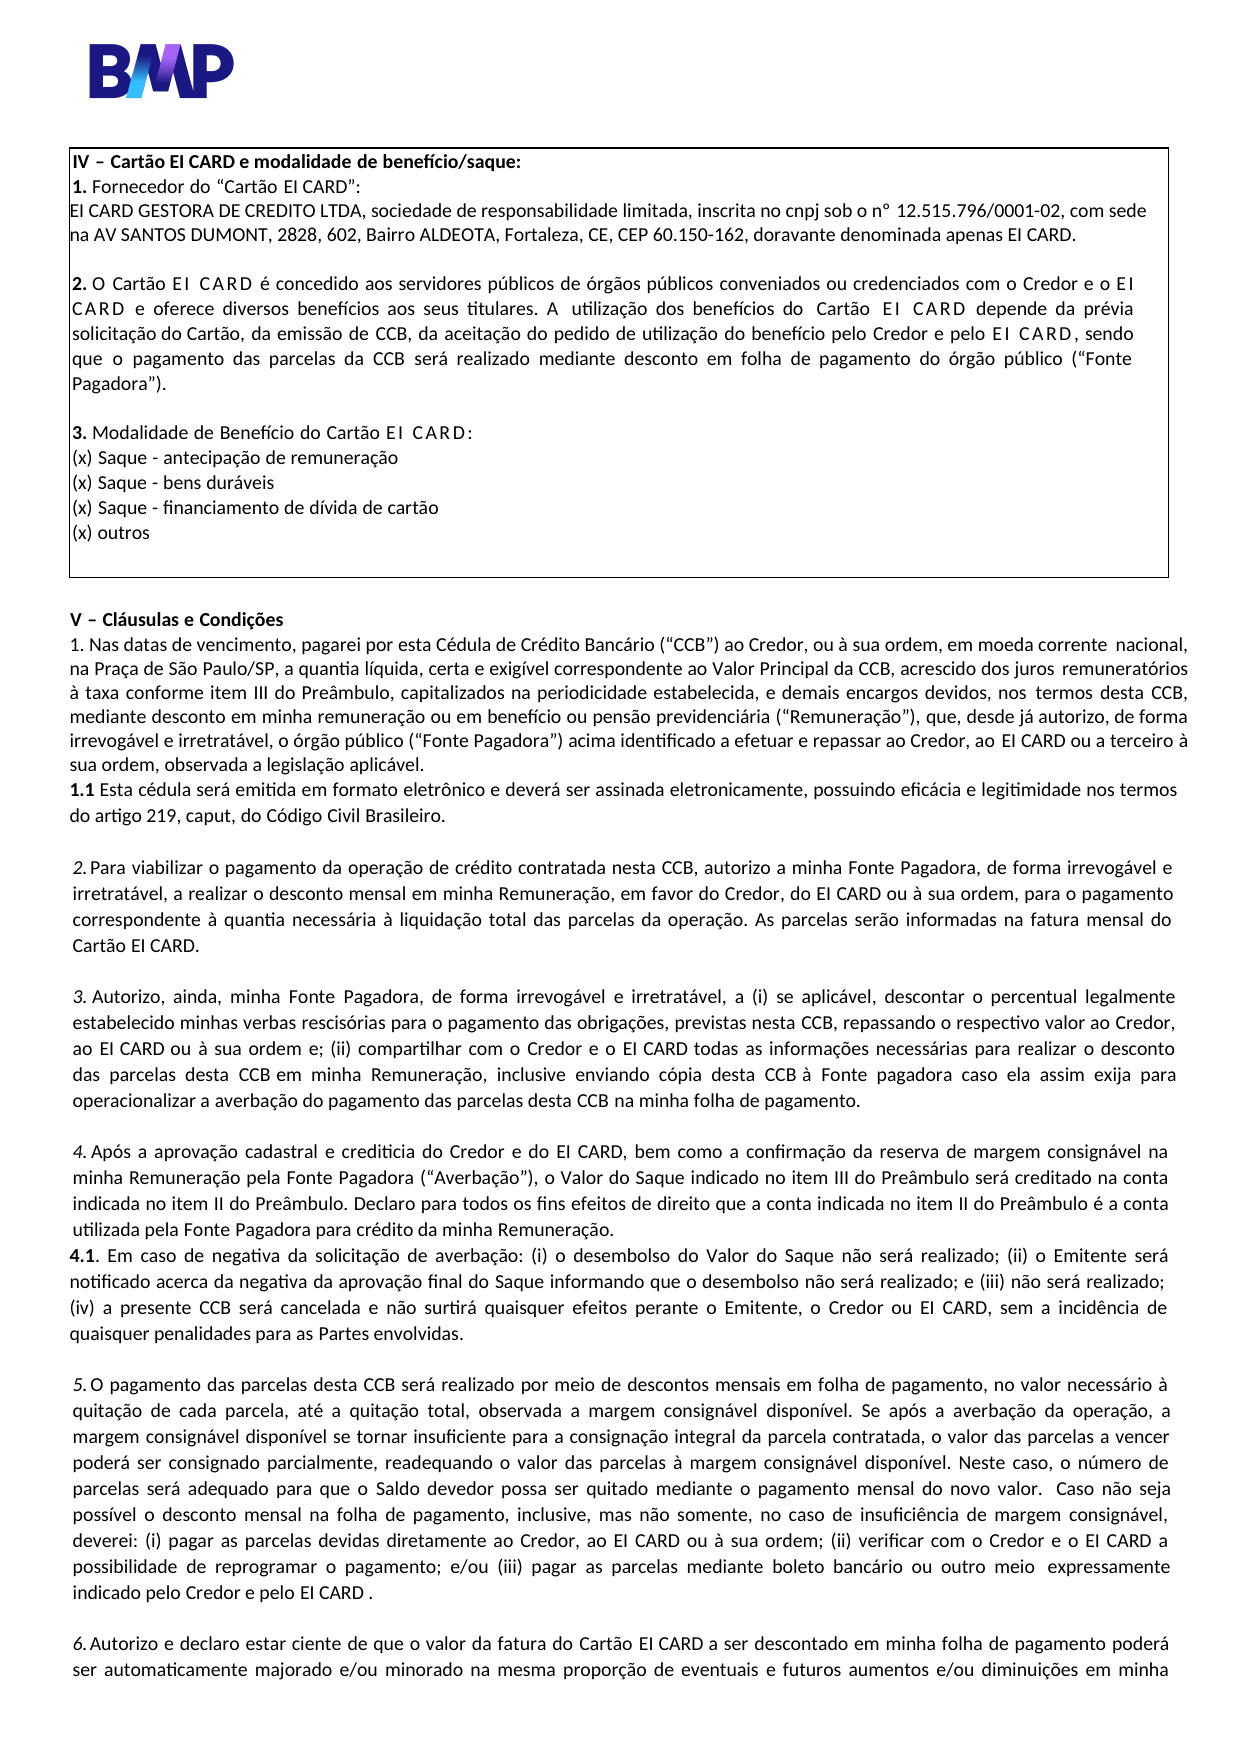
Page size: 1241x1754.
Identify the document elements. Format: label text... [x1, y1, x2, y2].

list Após a aprovação cadastral e crediticia do Credor e do EI CARD, bem como a confirmação da reserva de margem consignável na minha Remuneração pela Fonte Pagadora (“Averbação”), o Valor do Saque indicado no item III do Preâmbulo será creditado na conta indicada no item II do Preâmbulo. Declaro para todos os fins efeitos de direito que a conta indicada no item II do Preâmbulo é a conta utilizada pela Fonte Pagadora para crédito da minha Remuneração. [72, 1139, 1171, 1242]
list 1. Nas datas de vencimento, pagarei por esta Cédula de Crédito Bancário (“CCB”) ao Credor, ou à sua ordem, em moeda corrente nacional, na Praça de São Paulo/SP, a quantia líquida, certa e exigível correspondente ao Valor Principal da CCB, acrescido dos juros remuneratórios à taxa conforme item III do Preâmbulo, capitalizados na periodicidade estabelecida, e demais encargos devidos, nos termos desta CCB, mediante desconto em minha remuneração ou em benefício ou pensão previdenciária (“Remuneração”), que, desde já autorizo, de forma irrevogável e irretratável, o órgão público (“Fonte Pagadora”) acima identificado a efetuar e repassar ao Credor, ao EI CARD ou a terceiro à sua ordem, observada a legislação aplicável. [69, 632, 1188, 777]
list O pagamento das parcelas desta CCB será realizado por meio de descontos mensais em folha de pagamento, no valor necessário à quitação de cada parcela, até a quitação total, observada a margem consignável disponível. Se após a averbação da operação, a margem consignável disponível se tornar insuficiente para a consignação integral da parcela contratada, o valor das parcelas a vencer poderá ser consignado parcialmente, readequando o valor das parcelas à margem consignável disponível. Neste caso, o número de parcelas será adequado para que o Saldo devedor possa ser quitado mediante o pagamento mensal do novo valor. Caso não seja possível o desconto mensal na folha de pagamento, inclusive, mas não somente, no caso de insuficiência de margem consignável, deverei: (i) pagar as parcelas devidas diretamente ao Credor, ao EI CARD ou à sua ordem; (ii) verificar com o Credor e o EI CARD a possibilidade de reprogramar o pagamento; e/ou (iii) pagar as parcelas mediante boleto bancário ou outro meio expressamente indicado pelo Credor e pelo EI CARD . [72, 1372, 1171, 1604]
text (iv) a presente CCB será cancelada e não surtirá quaisquer efeitos perante o Emitente, o Credor ou EI CARD, sem a incidência de quaisquer penalidades para as Partes envolvidas. [69, 1296, 1170, 1346]
list Esta cédula será emitida em formato eletrônico e deverá ser assinada eletronicamente, possuindo eficácia e legitimidade nos termos do artigo 219, caput, do Código Civil Brasileiro. [69, 777, 1179, 827]
list Para viabilizar o pagamento da operação de crédito contratada nesta CCB, autorizo a minha Fonte Pagadora, de forma irrevogável e irretratável, a realizar o desconto mensal em minha Remuneração, em favor do Credor, do EI CARD ou à sua ordem, para o pagamento correspondente à quantia necessária à liquidação total das parcelas da operação. As parcelas serão informadas na fatura mensal do Cartão EI CARD. [72, 855, 1175, 957]
text 4.1. Em caso de negativa da solicitação de averbação: (i) o desembolso do Valor do Saque não será realizado; (ii) o Emitente será notificado acerca da negativa da aprovação final do Saque informando que o desembolso não será realizado; e (iii) não será realizado; [69, 1243, 1171, 1294]
list Autorizo, ainda, minha Fonte Pagadora, de forma irrevogável e irretratável, a (i) se aplicável, descontar o percentual legalmente estabelecido minhas verbas rescisórias para o pagamento das obrigações, previstas nesta CCB, repassando o respectivo valor ao Credor, ao EI CARD ou à sua ordem e; (ii) compartilhar com o Credor e o EI CARD todas as informações necessárias para realizar o desconto das parcelas desta CCB em minha Remuneração, inclusive enviando cópia desta CCB à Fonte pagadora caso ela assim exija para operacionalizar a averbação do pagamento das parcelas desta CCB na minha folha de pagamento. [72, 984, 1177, 1113]
subtitle V – Cláusulas e Condições [70, 608, 1158, 632]
list Autorizo e declaro estar ciente de que o valor da fatura do Cartão EI CARD a ser descontado em minha folha de pagamento poderá ser automaticamente majorado e/ou minorado na mesma proporção de eventuais e futuros aumentos e/ou diminuições em minha [72, 1631, 1170, 1681]
picture [73, 9, 250, 134]
